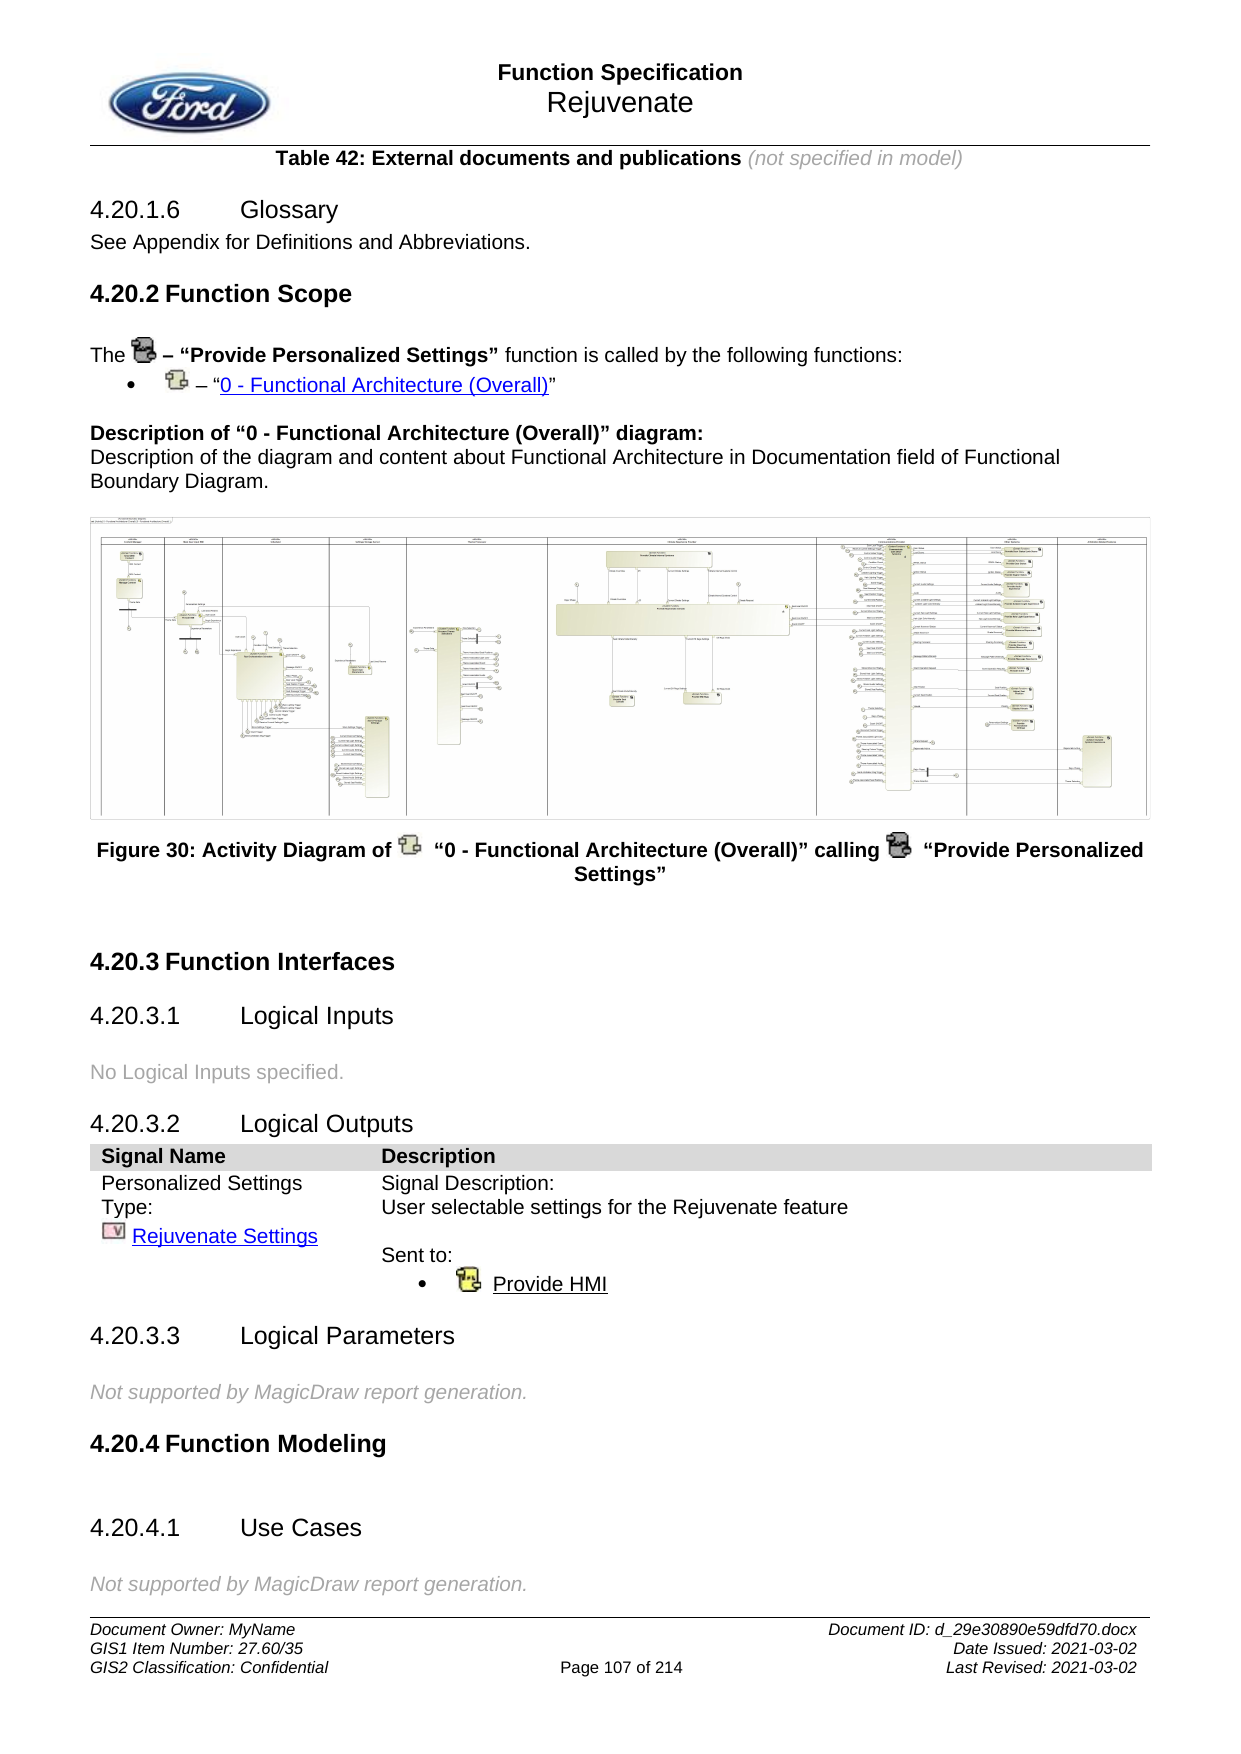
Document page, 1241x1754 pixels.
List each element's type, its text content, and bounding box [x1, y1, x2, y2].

subtitle Function Scope [90, 279, 1150, 308]
picture [456, 1266, 482, 1292]
picture [89, 53, 290, 154]
text Table 42: External documents and publications (not specified in model) [90, 146, 1150, 170]
text Description of “0 - Functional Architecture (Overall)” diagram: [90, 421, 1150, 445]
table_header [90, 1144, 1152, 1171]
picture [886, 832, 912, 858]
subtitle Use Cases [90, 1513, 1150, 1542]
picture [89, 516, 1151, 820]
subtitle Glossary [90, 195, 1150, 224]
text Not supported by MagicDraw report generation. [90, 1380, 1150, 1404]
subtitle Function Interfaces [90, 947, 1150, 976]
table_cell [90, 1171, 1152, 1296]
subtitle Logical Parameters [90, 1321, 1150, 1350]
list – “0 - Functional Architecture (Overall)” [127, 367, 1150, 397]
text Figure : Activity Diagram of “0 - Functional Architecture (Overall)” calling “Provide Personalized Settings” [90, 832, 1150, 886]
subtitle Function Modeling [90, 1429, 1150, 1458]
subtitle Logical Outputs [90, 1109, 1150, 1137]
text The – “Provide Personalized Settings” function is called by the following functions: [90, 338, 1150, 367]
picture [397, 832, 423, 858]
picture [164, 367, 190, 393]
picture [131, 337, 157, 363]
picture [101, 1218, 127, 1244]
text Description of the diagram and content about Functional Architecture in Documentation field of Functional Boundary Diagram. [90, 445, 1150, 493]
subtitle Logical Inputs [90, 1001, 1150, 1029]
text No Logical Inputs specified. [90, 1060, 1150, 1084]
text Not supported by MagicDraw report generation. [90, 1572, 1150, 1596]
text See Appendix for Definitions and Abbreviations. [90, 230, 1150, 254]
